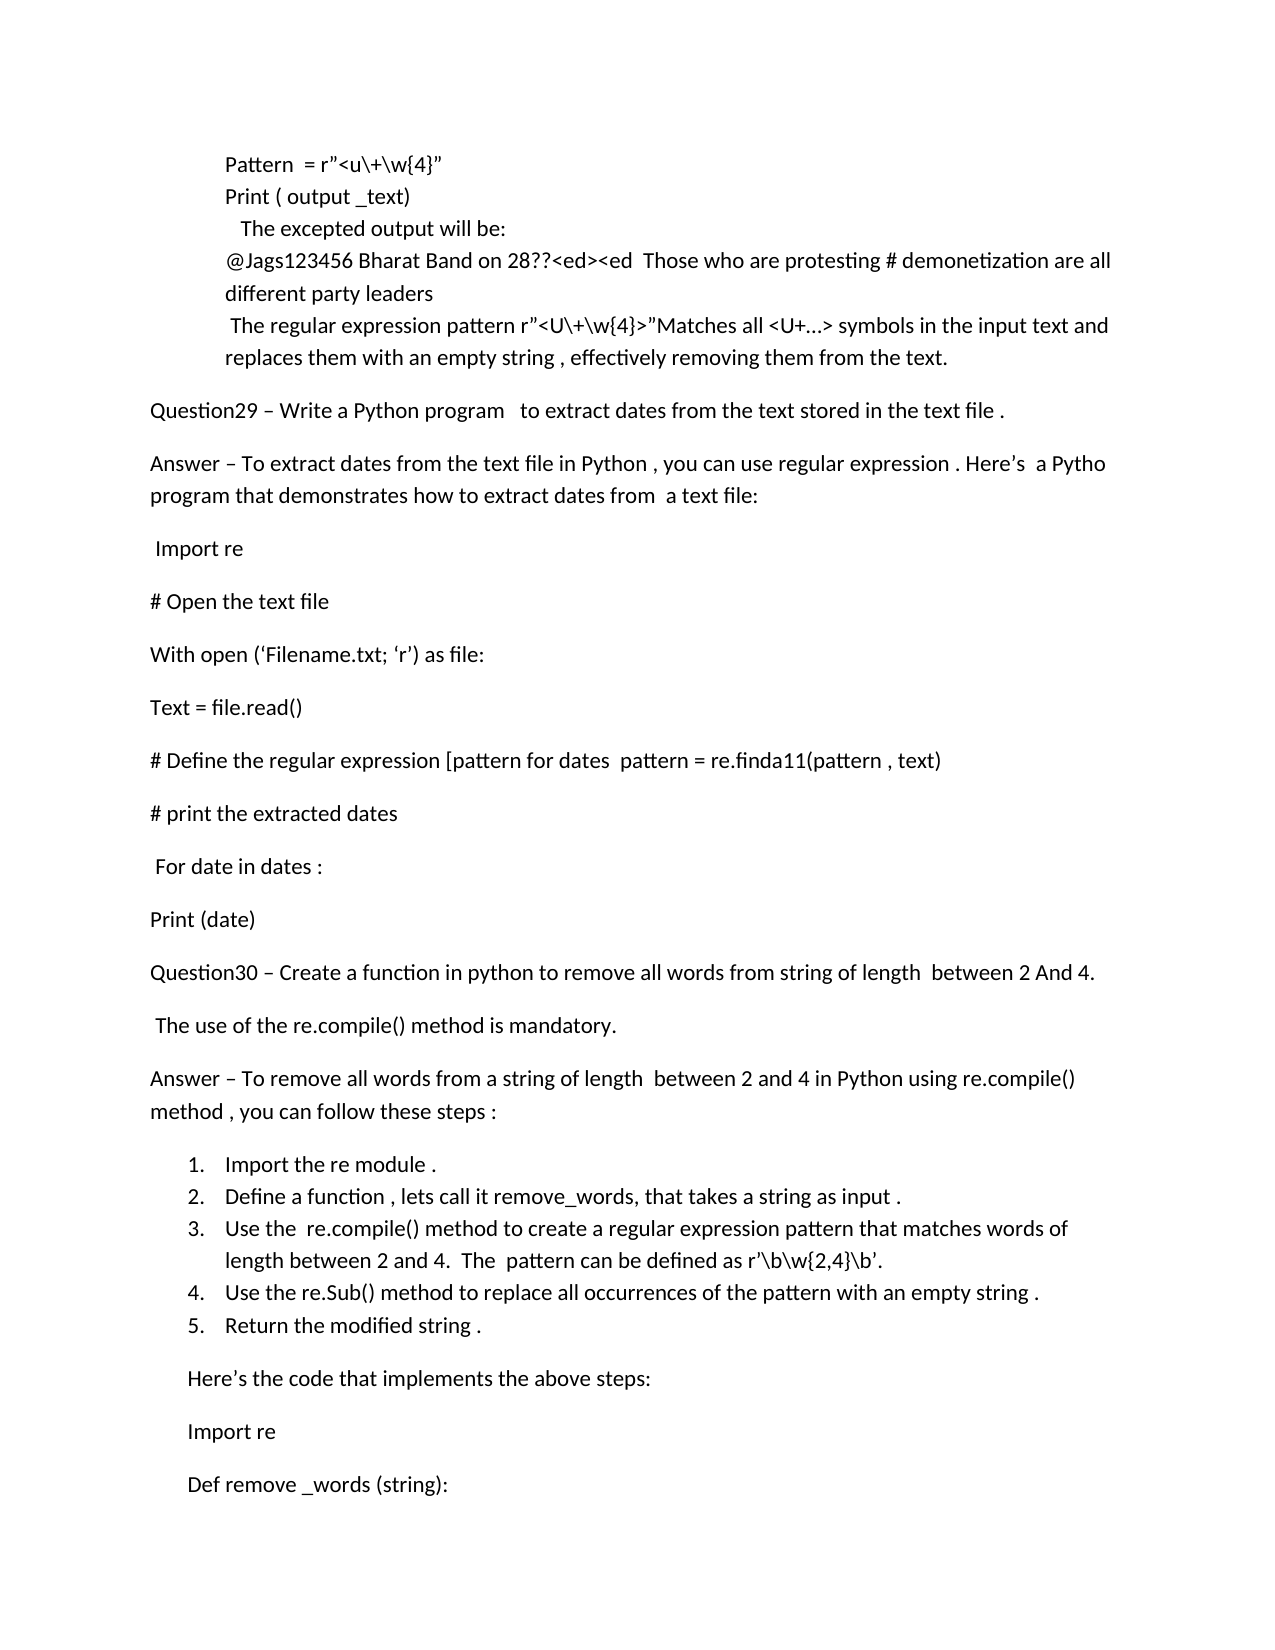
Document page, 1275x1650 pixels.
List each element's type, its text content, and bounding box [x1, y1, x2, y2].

text # Open the text file [150, 587, 1125, 615]
list Use the re.compile() method to create a regular expression pattern that matches words of length between 2 and 4. The pattern can be defined as r’\b\w{2,4}\b’. [187, 1214, 1125, 1274]
list Import the re module . [187, 1150, 1125, 1178]
text Answer – To extract dates from the text file in Python , you can use regular expression . Here’s a Pytho program that demonstrates how to extract dates from a text file: [150, 449, 1125, 509]
text Question30 – Create a function in python to remove all words from string of length between 2 And 4. [150, 958, 1125, 987]
text # print the extracted dates [150, 799, 1125, 827]
text Print (date) [150, 906, 1125, 933]
text # Define the regular expression [pattern for dates pattern = re.finda11(pattern , text) [150, 746, 1125, 774]
text The use of the re.compile() method is mandatory. [150, 1012, 1125, 1039]
text Here’s the code that implements the above steps: [187, 1364, 1125, 1392]
list The regular expression pattern r”<U\+\w{4}>”Matches all <U+…> symbols in the input text and replaces them with an empty string , effectively removing them from the text. [225, 311, 1125, 371]
text Answer – To remove all words from a string of length between 2 and 4 in Python using re.compile() method , you can follow these steps : [150, 1064, 1125, 1125]
text Question29 – Write a Python program to extract dates from the text stored in the text file . [150, 396, 1125, 424]
text For date in dates : [150, 852, 1125, 881]
text Import re [187, 1417, 1125, 1445]
text With open (‘Filename.txt; ‘r’) as file: [150, 640, 1125, 668]
text Text = file.read() [150, 693, 1125, 721]
text Import re [150, 534, 1125, 562]
list @Jags123456 Bharat Band on 28??<ed><ed Those who are protesting # demonetization are all different party leaders [225, 247, 1125, 307]
list Pattern = r”<u\+\w{4}” [225, 150, 1125, 178]
list Use the re.Sub() method to replace all occurrences of the pattern with an empty string . [187, 1278, 1125, 1307]
list Print ( output _text) [225, 182, 1125, 210]
list Return the modified string . [187, 1311, 1125, 1339]
text Def remove _words (string): [187, 1470, 1125, 1498]
list The excepted output will be: [225, 214, 1125, 242]
list Define a function , lets call it remove_words, that takes a string as input . [187, 1182, 1125, 1210]
